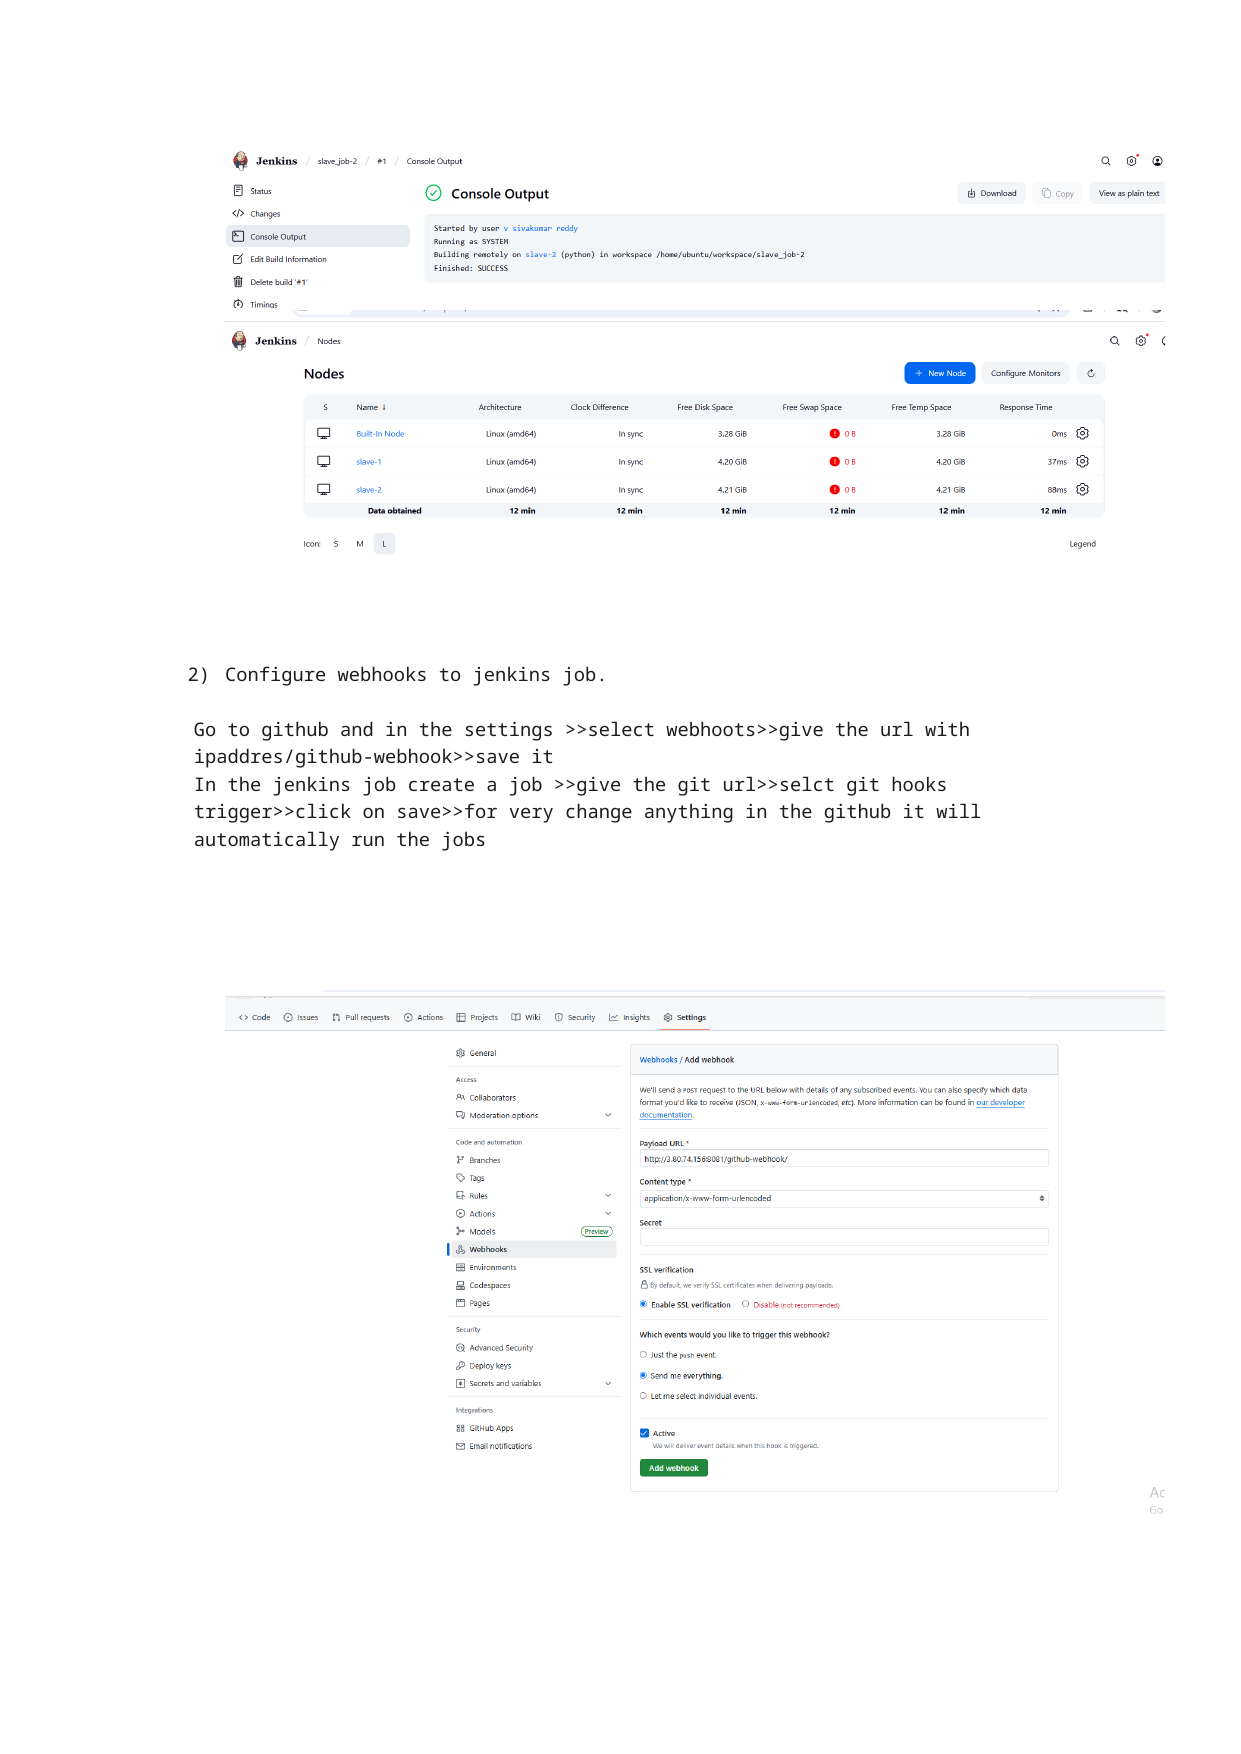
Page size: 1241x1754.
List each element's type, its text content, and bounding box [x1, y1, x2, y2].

picture [225, 990, 1166, 1527]
picture [225, 150, 1166, 308]
list Go to github and in the settings >>select webhoots>>give the url with ipaddres/github-webhook>>save it [194, 716, 1090, 769]
picture [225, 310, 1166, 604]
list Configure webhooks to jenkins job. [187, 661, 1090, 686]
list In the jenkins job create a job >>give the git url>>selct git hooks trigger>>click on save>>for very change anything in the github it will automatically run the jobs [194, 771, 1090, 851]
